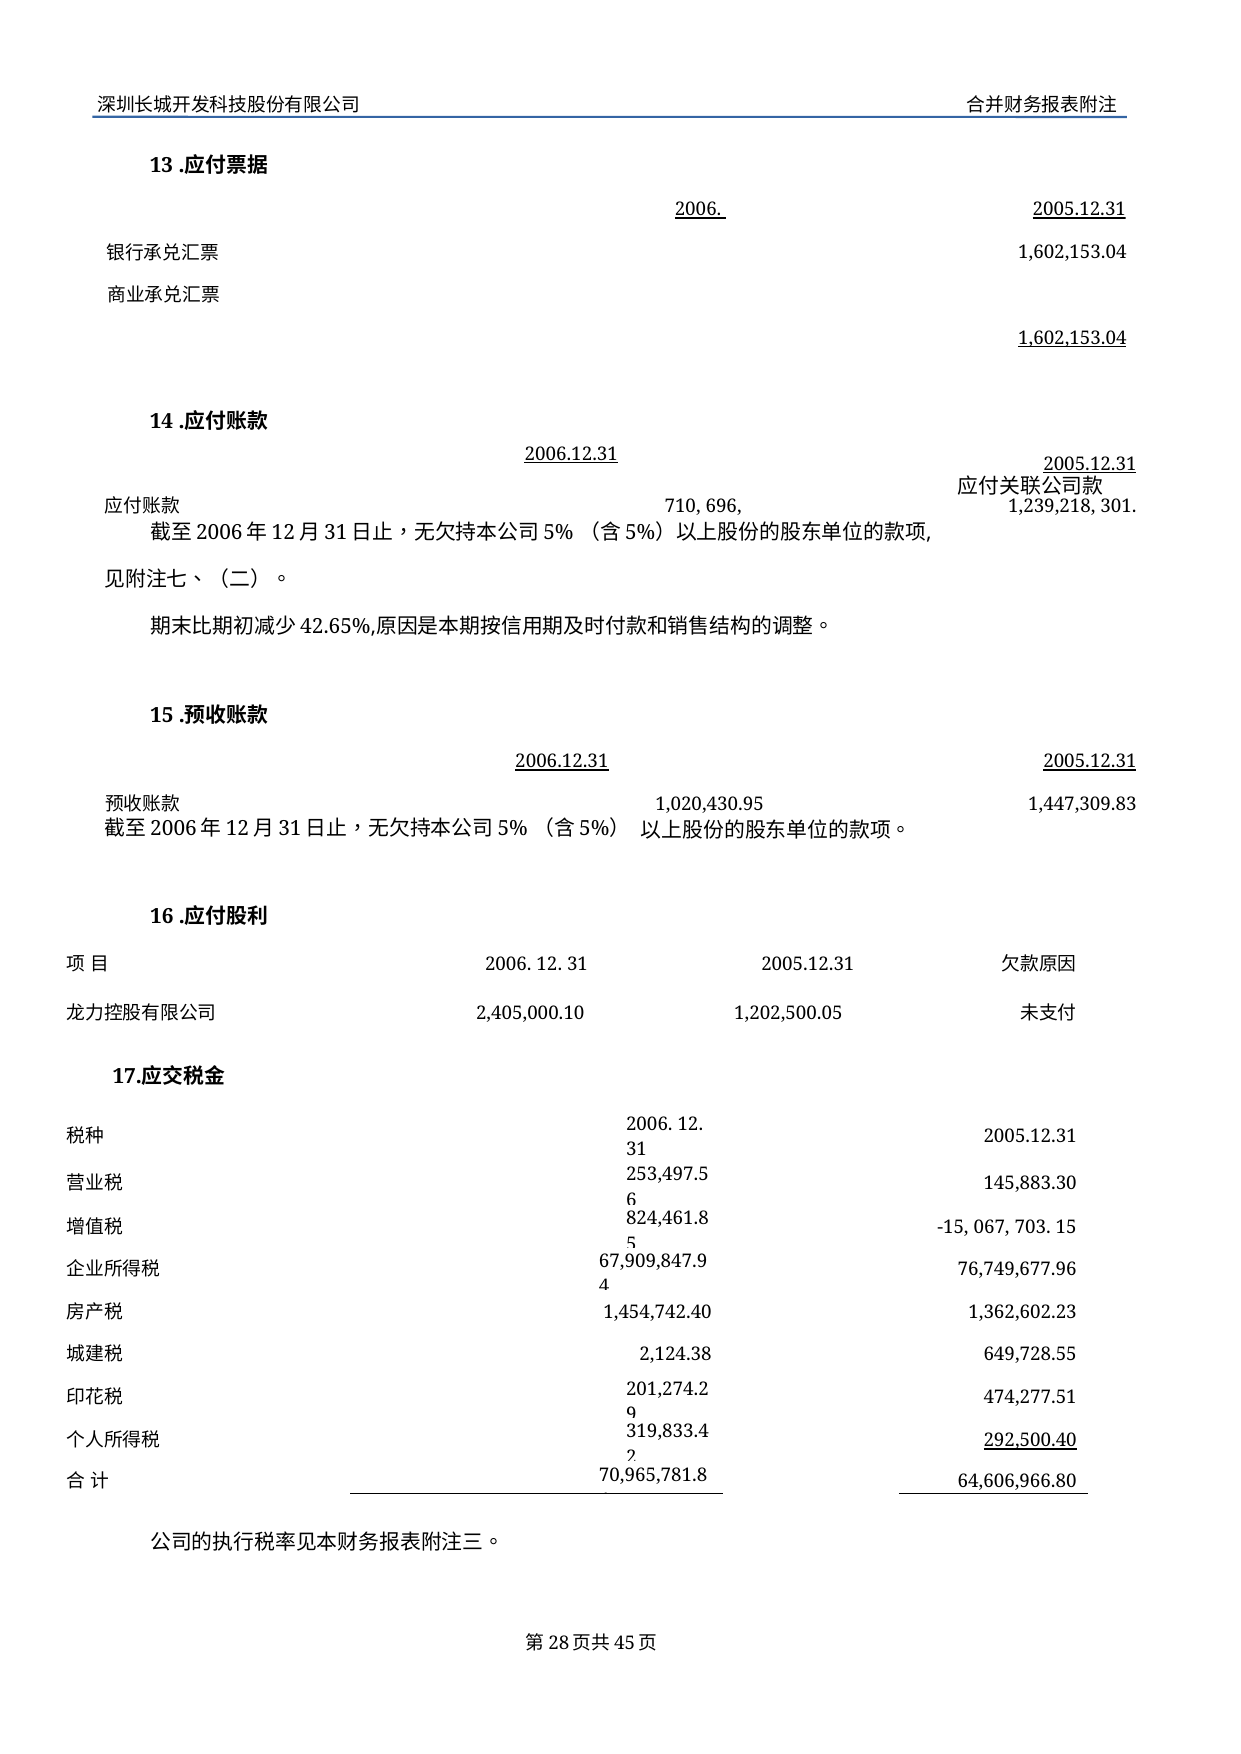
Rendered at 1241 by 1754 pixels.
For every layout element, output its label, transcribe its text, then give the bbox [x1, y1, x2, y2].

text 2006.12.31 [104, 748, 1039, 773]
text 16 .应付股利 [104, 901, 1039, 930]
text 期末比期初减少42.65%,原因是本期按信用期及时付款和销售结构的调整。 [104, 612, 1039, 640]
text 1,447,309.83 [1021, 790, 1136, 815]
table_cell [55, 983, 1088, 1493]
text 截至2006年12月31日止，无欠持本公司5% （含5%） [104, 813, 1039, 841]
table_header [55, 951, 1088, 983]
text 截至2006年12月31日止，无欠持本公司5% （含5%）以上股份的股东单位的款项, [104, 472, 1039, 546]
text 见附注七、（二）。 [104, 564, 1039, 593]
text 公司的执行税率见本财务报表附注三。 [104, 1527, 1039, 1556]
text 1,020,430.95 [655, 790, 771, 815]
text 预收账款 [105, 790, 184, 815]
text 2006.12.31 [104, 148, 1039, 466]
text 15 .预收账款 [104, 700, 1039, 729]
